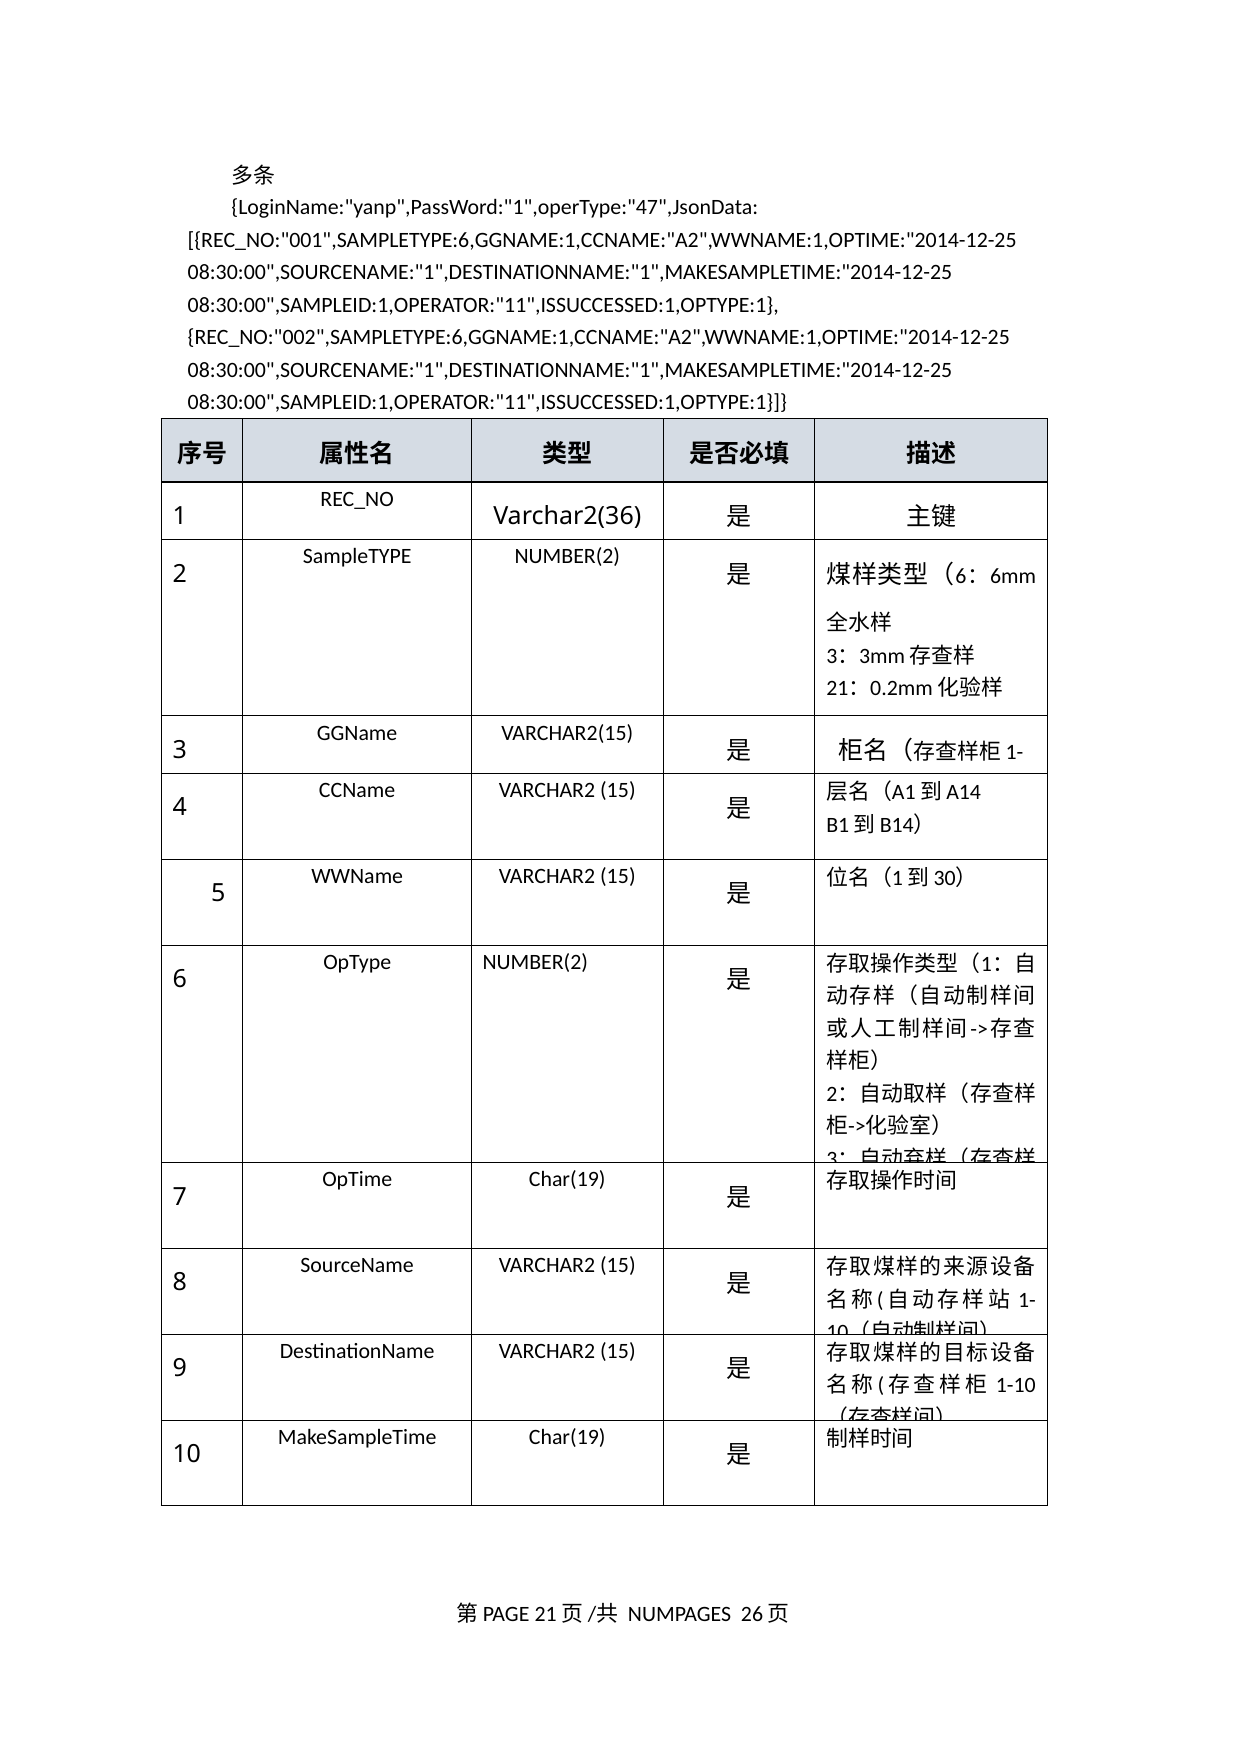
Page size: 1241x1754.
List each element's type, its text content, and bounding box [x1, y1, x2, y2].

table_cell NUMBER(2) [472, 946, 663, 1162]
table_cell VARCHAR2 (15) [472, 1335, 663, 1419]
table_cell 2 [162, 540, 242, 715]
table_cell 是 [664, 946, 814, 1162]
table_cell GGName [243, 716, 471, 773]
table_header 描述 [815, 419, 1047, 481]
table_cell VARCHAR2 (15) [472, 1249, 663, 1333]
text {LoginName:"yanp",PassWord:"1",operType:"47",JsonData:[{REC_NO:"001",SAMPLETYPE:6,GGNAME:1,CCNAME:"A2",WWNAME:1,OPTIME:"2014-12-25 08:30:00",SOURCENAME:"1",DESTINATIONNAME:"1",MAKESAMPLETIME:"2014-12-25 08:30:00",SAMPLEID:1,OPERATOR:"11",ISSUCCESSED:1,OPTYPE:1},{REC_NO:"002",SAMPLETYPE:6,GGNAME:1,CCNAME:"A2",WWNAME:1,OPTIME:"2014-12-25 08:30:00",SOURCENAME:"1",DESTINATIONNAME:"1",MAKESAMPLETIME:"2014-12-25 08:30:00",SAMPLEID:1,OPERATOR:"11",ISSUCCESSED:1,OPTYPE:1}]} [187, 191, 1053, 418]
table_cell 9 [162, 1335, 242, 1419]
table_cell 位名（1到30） [815, 860, 1047, 944]
table_cell SampleTYPE [243, 540, 471, 715]
table_cell 柜名（存查样柜1-10） [815, 716, 1047, 773]
table_cell Char(19) [472, 1163, 663, 1248]
table_header 类型 [472, 419, 663, 481]
table_cell 存取操作类型（1：自动存样（自动制样间或人工制样间->存查样柜） 2：自动取样（存查样柜->化验室） 3：自动弃样（存查样柜->人工制样间） 4：直传（自动制样间或人工制样间->存化验室） 5：人工存样（存查样间） 6：人工取样（存查样间）） [815, 946, 1047, 1162]
table_cell NUMBER(2) [472, 540, 663, 715]
table_cell 4 [162, 774, 242, 858]
table_cell 5 [162, 860, 242, 944]
table_cell 存取煤样的来源设备名称(自动存样站1-10（自动制样间） 半自动存取站1-10（人工制样间） 存查样柜1-10（存查样间）) [815, 1249, 1047, 1333]
table_cell WWName [243, 860, 471, 944]
table_cell 是 [664, 774, 814, 858]
table_cell 3 [162, 716, 242, 773]
table_cell 是 [664, 716, 814, 773]
table_cell 煤样类型（6：6mm全水样 3：3mm存查样 21：0.2mm化验样 22：0.2mm存查样） [815, 540, 1047, 715]
table_header 序号 [162, 419, 242, 481]
table_cell CCName [243, 774, 471, 858]
table_cell REC_NO [243, 483, 471, 539]
table_cell 6 [162, 946, 242, 1162]
table_cell Char(19) [472, 1421, 663, 1505]
text 多条 [187, 158, 1053, 191]
table_cell MakeSampleTime [243, 1421, 471, 1505]
table_cell 8 [162, 1249, 242, 1333]
table_cell Varchar2(36) [472, 483, 663, 539]
table_cell 是 [664, 483, 814, 539]
table_cell VARCHAR2(15) [472, 716, 663, 773]
table_cell 是 [664, 1249, 814, 1333]
table_cell 制样时间 [815, 1421, 1047, 1505]
table_cell OpTime [243, 1163, 471, 1248]
table_cell VARCHAR2 (15) [472, 860, 663, 944]
table_cell 10 [162, 1421, 242, 1505]
table_cell 是 [664, 1163, 814, 1248]
table_cell 层名（A1到A14 B1到B14） [815, 774, 1047, 858]
table_cell SourceName [243, 1249, 471, 1333]
table_cell OpType [243, 946, 471, 1162]
table_cell 是 [664, 1421, 814, 1505]
table_header 属性名 [243, 419, 471, 481]
table_cell DestinationName [243, 1335, 471, 1419]
table_cell 存取操作时间 [815, 1163, 1047, 1248]
table_cell 7 [162, 1163, 242, 1248]
table_cell 是 [664, 1335, 814, 1419]
table_cell VARCHAR2 (15) [472, 774, 663, 858]
table_cell 主键 [815, 483, 1047, 539]
table_cell 是 [664, 860, 814, 944]
table_cell 是 [664, 540, 814, 715]
table_header 是否必填 [664, 419, 814, 481]
table_cell 1 [162, 483, 242, 539]
table_cell 存取煤样的目标设备名称(存查样柜1-10（存查样间） 半自动存取站1-10（人工制样间） 自动取样站1-10（化验室） 自动弃样站1-10（人工制样间、或自动制样间）) [815, 1335, 1047, 1419]
